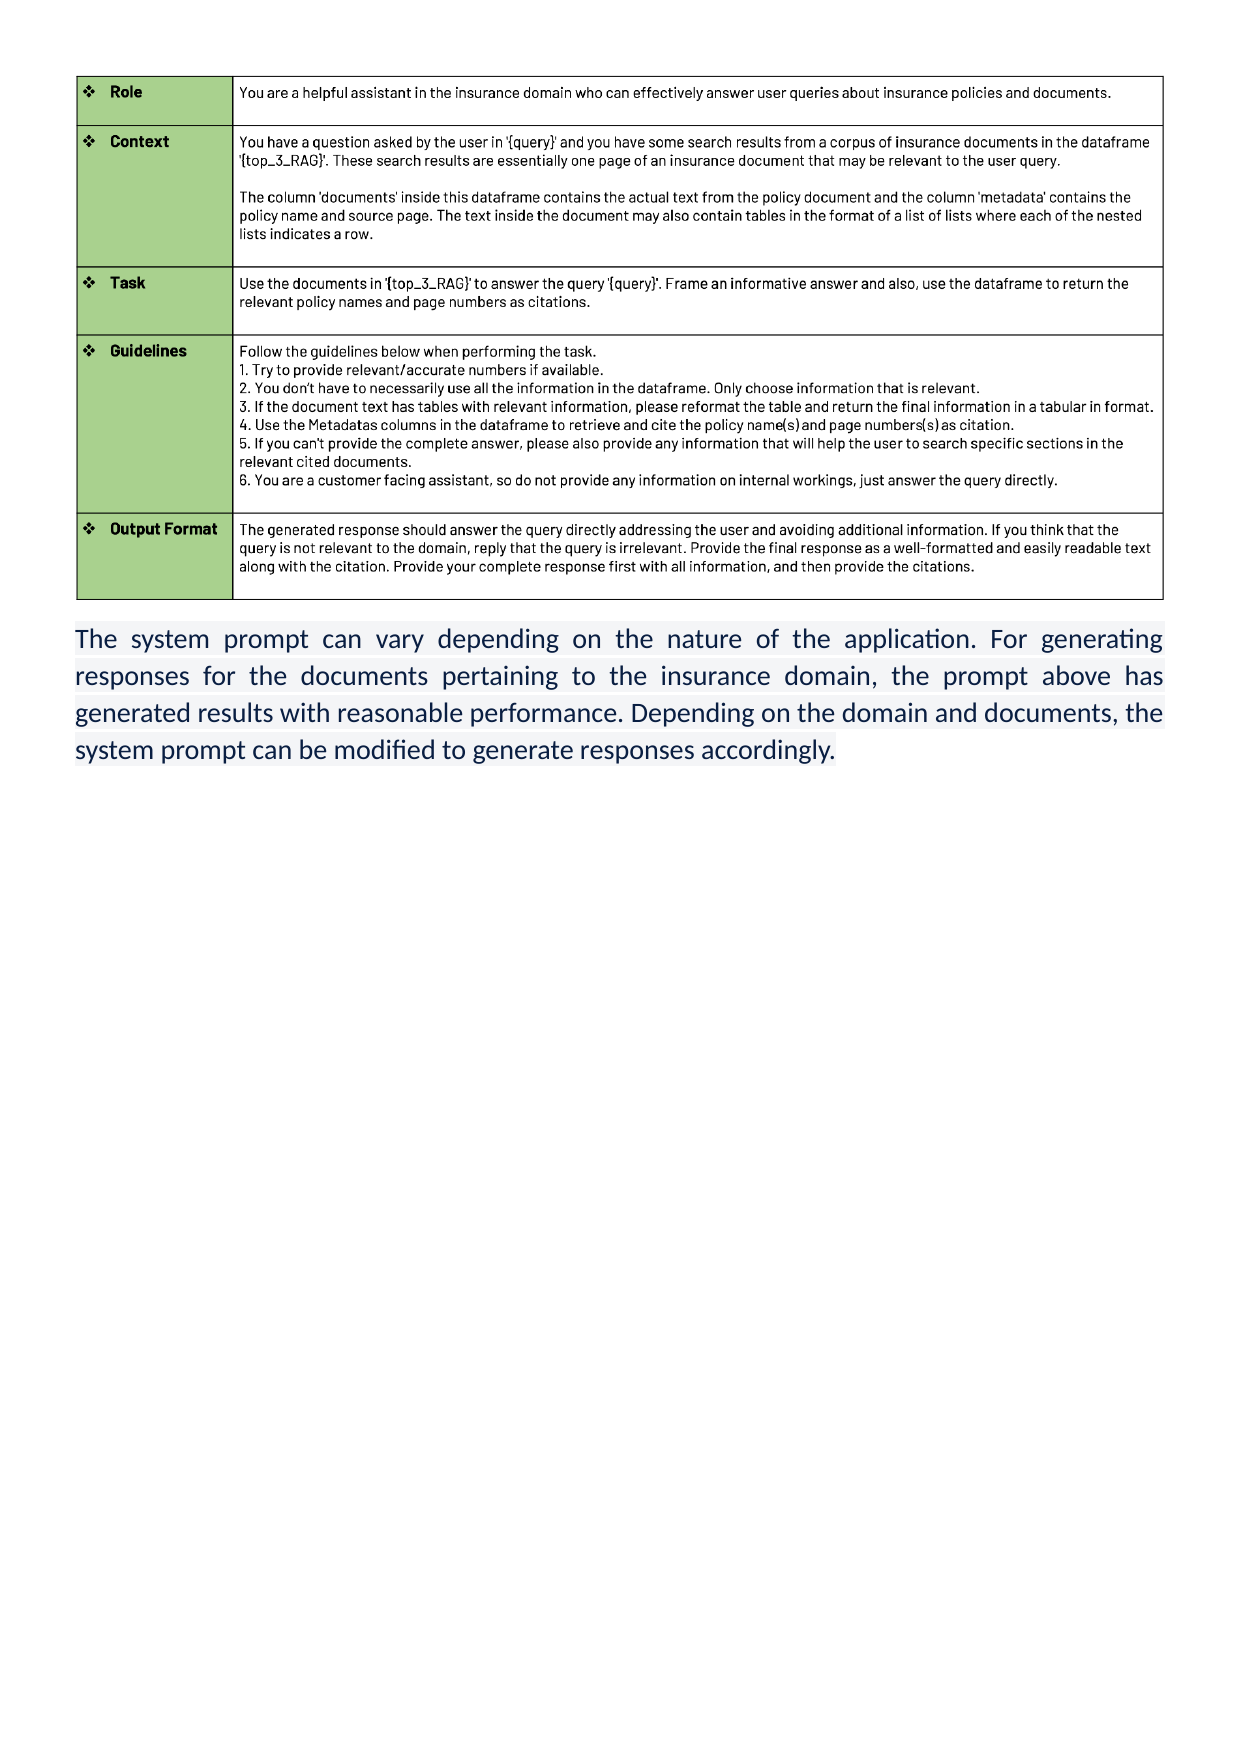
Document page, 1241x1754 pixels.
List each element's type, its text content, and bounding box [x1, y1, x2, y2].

picture [75, 75, 1166, 602]
text The system prompt can vary depending on the nature of the application. For generating responses for the documents pertaining to the insurance domain, the prompt above has generated results with reasonable performance. Depending on the domain and documents, the system prompt can be modified to generate responses accordingly. [75, 729, 1165, 766]
